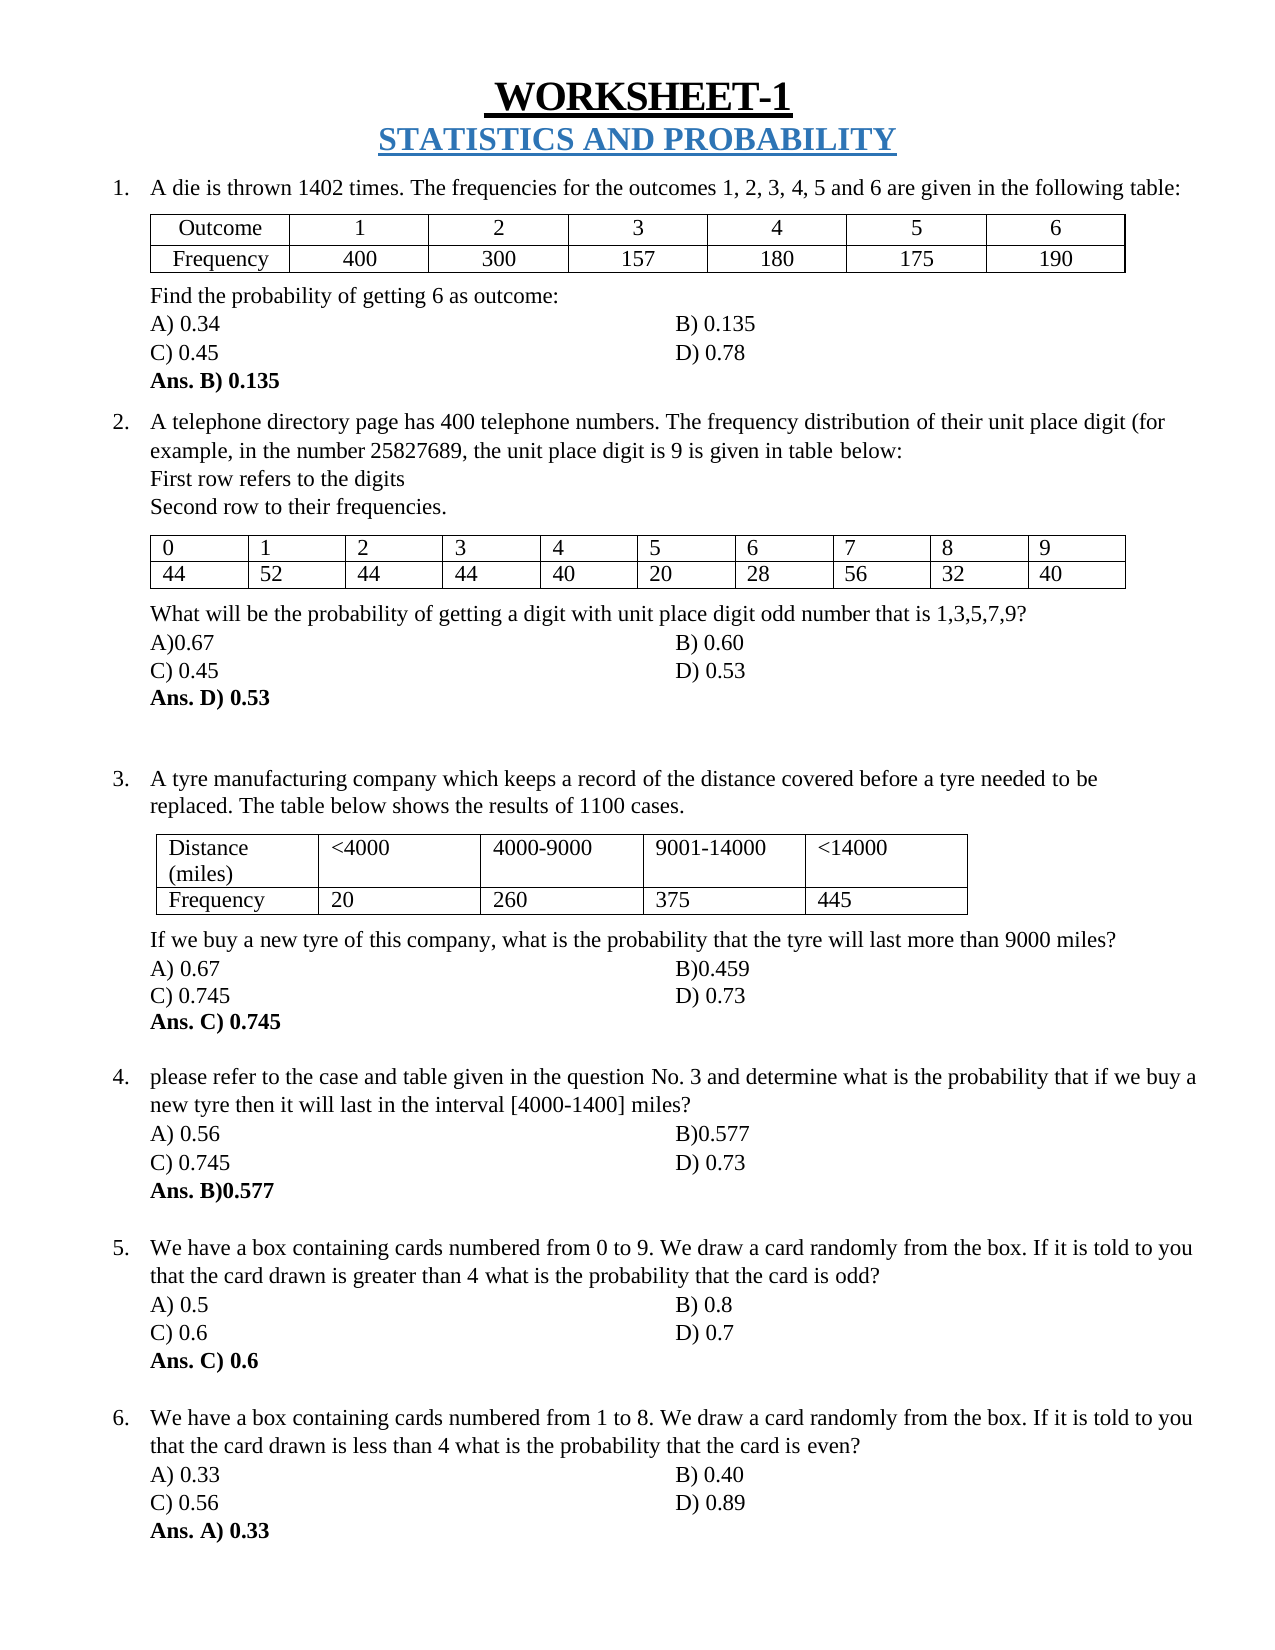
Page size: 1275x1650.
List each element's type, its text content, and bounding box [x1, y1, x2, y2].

table_cell 56 [834, 562, 930, 587]
text C) 0.745 D) 0.73 [150, 1148, 1212, 1175]
table_cell 375 [644, 888, 805, 913]
list We have a box containing cards numbered from 1 to 8. We draw a card randomly from the box. If it is told to you that the card drawn is less than 4 what is the probability that the card is even? [112, 1404, 1194, 1458]
table_header 5 [847, 215, 986, 245]
text WORKSHEET-1 [102, 72, 1174, 120]
text First row refers to the digits Second row to their frequencies. [150, 465, 471, 519]
text A) 0.56 B)0.577 [150, 1120, 1212, 1146]
text C) 0.45 D) 0.78 [150, 339, 1212, 365]
list A tyre manufacturing company which keeps a record of the distance covered before a tyre needed to be replaced. The table below shows the results of 1100 cases. [112, 765, 1186, 819]
table_header 6 [736, 536, 833, 561]
text A) 0.5 B) 0.8 [150, 1291, 1212, 1317]
table_cell 157 [569, 246, 707, 272]
table_cell Frequency [157, 888, 318, 913]
table_cell 40 [1029, 562, 1125, 587]
table_header 7 [834, 536, 930, 561]
table_cell 40 [541, 562, 637, 587]
text Ans. B) 0.135 [150, 367, 1212, 394]
table_header 9 [1029, 536, 1125, 561]
table_cell 400 [290, 246, 428, 272]
text Ans. D) 0.53 [150, 683, 1212, 710]
table_header 2 [429, 215, 568, 245]
table_cell 300 [429, 246, 568, 272]
table_header 1 [249, 536, 345, 561]
table_cell Frequency [151, 246, 289, 272]
table_header 1 [290, 215, 428, 245]
text Ans. C) 0.6 [150, 1347, 1212, 1373]
table_header 2 [346, 536, 442, 561]
text What will be the probability of getting a digit with unit place digit odd number that is 1,3,5,7,9? A)0.67 B) 0.60 [150, 600, 1030, 655]
text C) 0.745 D) 0.73 [150, 983, 1212, 1009]
list please refer to the case and table given in the question No. 3 and determine what is the probability that if we buy a new tyre then it will last in the interval [4000-1400] miles? [112, 1063, 1197, 1118]
text If we buy a new tyre of this company, what is the probability that the tyre will last more than 9000 miles? A) 0.67 B)0.459 [150, 926, 1118, 981]
table_header 0 [151, 536, 248, 561]
text Find the probability of getting 6 as outcome: [150, 282, 1212, 308]
table_cell 32 [931, 562, 1028, 587]
table_cell 52 [249, 562, 345, 587]
list We have a box containing cards numbered from 0 to 9. We draw a card randomly from the box. If it is told to you that the card drawn is greater than 4 what is the probability that the card is odd? [112, 1234, 1194, 1289]
table_header 4 [541, 536, 637, 561]
table_cell 20 [638, 562, 735, 587]
text C) 0.45 D) 0.53 [150, 657, 1212, 683]
list A die is thrown 1402 times. The frequencies for the outcomes 1, 2, 3, 4, 5 and 6 are given in the following table: [112, 174, 1212, 200]
table_cell 190 [987, 246, 1124, 272]
text A) 0.34 B) 0.135 [150, 311, 1212, 337]
table_cell 44 [443, 562, 540, 587]
table_cell 180 [708, 246, 846, 272]
table_header 4000-9000 [481, 835, 643, 887]
table_cell 44 [151, 562, 248, 587]
table_header 6 [987, 215, 1124, 245]
table_header 3 [569, 215, 707, 245]
text A) 0.33 B) 0.40 [150, 1461, 1212, 1487]
table_header 3 [443, 536, 540, 561]
table_header <4000 [319, 835, 480, 887]
table_header Distance (miles) [157, 835, 318, 887]
text STATISTICS AND PROBABILITY [102, 120, 1173, 158]
table_cell 20 [319, 888, 480, 913]
text Ans. B)0.577 [150, 1177, 1212, 1203]
table_cell 44 [346, 562, 442, 587]
table_header <14000 [806, 835, 967, 887]
table_header 8 [931, 536, 1028, 561]
table_header 4 [708, 215, 846, 245]
table_cell 28 [736, 562, 833, 587]
table_cell 260 [481, 888, 643, 913]
text Ans. A) 0.33 [150, 1517, 1212, 1544]
text C) 0.56 D) 0.89 [150, 1489, 1212, 1515]
text C) 0.6 D) 0.7 [150, 1319, 1212, 1345]
table_header 9001-14000 [644, 835, 805, 887]
table_cell 445 [806, 888, 967, 913]
list A telephone directory page has 400 telephone numbers. The frequency distribution of their unit place digit (for example, in the number 25827689, the unit place digit is 9 is given in table below: [112, 408, 1199, 463]
table_header Outcome [151, 215, 289, 245]
text Ans. C) 0.745 [150, 1009, 1212, 1035]
table_cell 175 [847, 246, 986, 272]
table_header 5 [638, 536, 735, 561]
